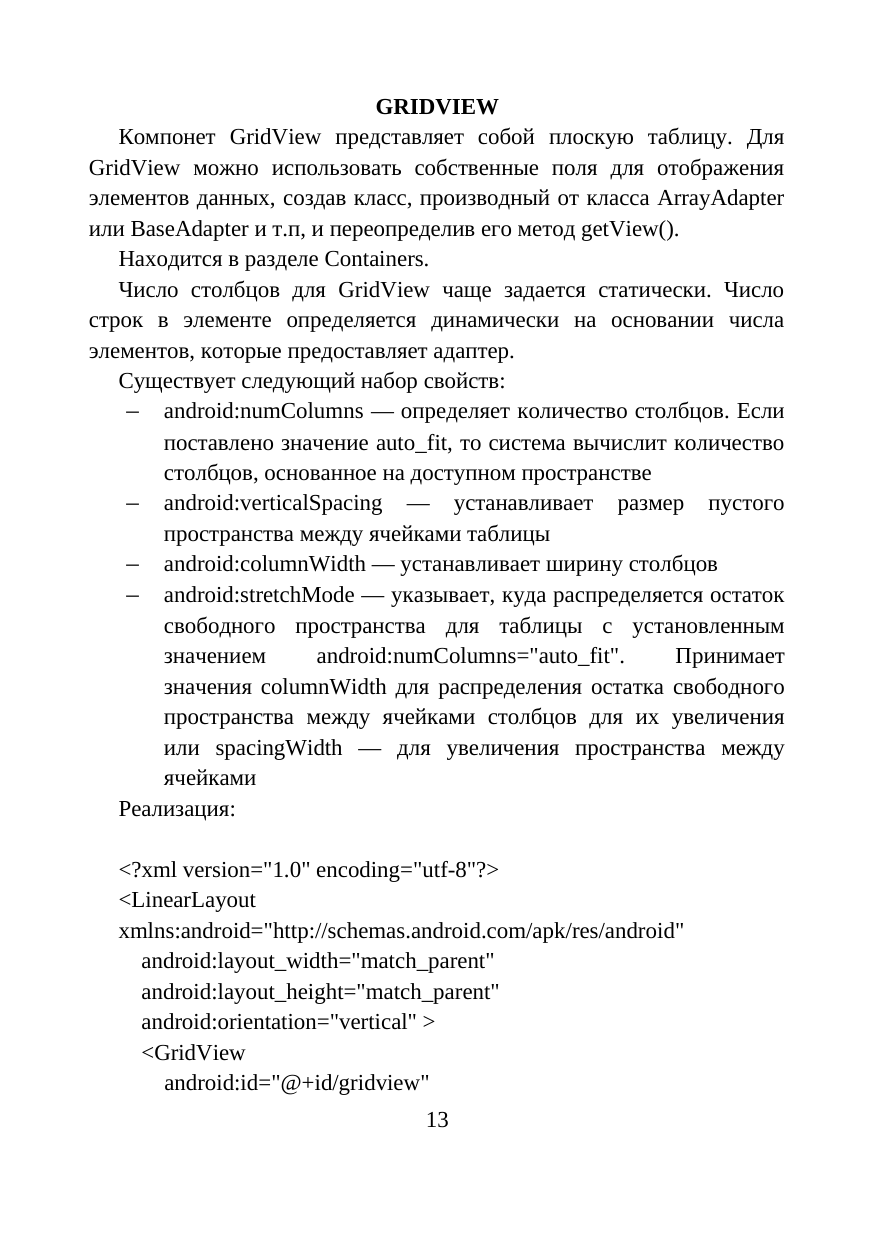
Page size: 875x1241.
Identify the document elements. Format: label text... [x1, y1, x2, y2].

text <LinearLayout xmlns:android="http://schemas.android.com/apk/res/android" [118, 882, 785, 943]
text android:orientation="vertical" > [118, 1004, 785, 1035]
text Существует следующий набор свойств: [89, 363, 785, 394]
text Реализация: [89, 791, 785, 821]
list android:numColumns — определяет количество столбцов. Если поставлено значение auto_fit, то система вычислит количество столбцов, основанное на доступном пространстве [126, 394, 785, 485]
text Находится в разделе Containers. [89, 241, 785, 272]
text <?xml version="1.0" encoding="utf-8"?> [118, 852, 785, 882]
list android:columnWidth — устанавливает ширину столбцов [126, 546, 785, 577]
list android:stretchMode — указывает, куда распределяется остаток свободного пространства для таблицы с установленным значением android:numColumns="auto_fit". Принимает значения columnWidth для paспределения остатка свободного пространства между ячейками столбцов для их увеличения или spacingWidth — для увеличения пространства между ячейками [126, 577, 785, 791]
text android:layout_width="match_parent" [118, 943, 785, 974]
text android:layout_height="match_parent" [118, 974, 785, 1004]
text GRIDVIEW [89, 89, 785, 119]
list android:verticalSpacing — устанавливает размер пустого пространства между ячейками таблицы [126, 485, 785, 546]
text Число столбцов для GridView чаще задается статически. Число строк в элементе определяется динамически на основании числа элементов, которые предоставляет адаптер. [89, 272, 785, 363]
text Компонет GridView представляет собой плоскую таблицу. Для GridView можно использовать собственные поля для отображения элементов данных, создав класс, производный от класса ArrayAdapter или BaseAdapter и т.п, и переопределив его метод getView(). [89, 119, 785, 241]
text <GridView [118, 1035, 785, 1065]
text android:id="@+id/gridview" [118, 1065, 785, 1096]
